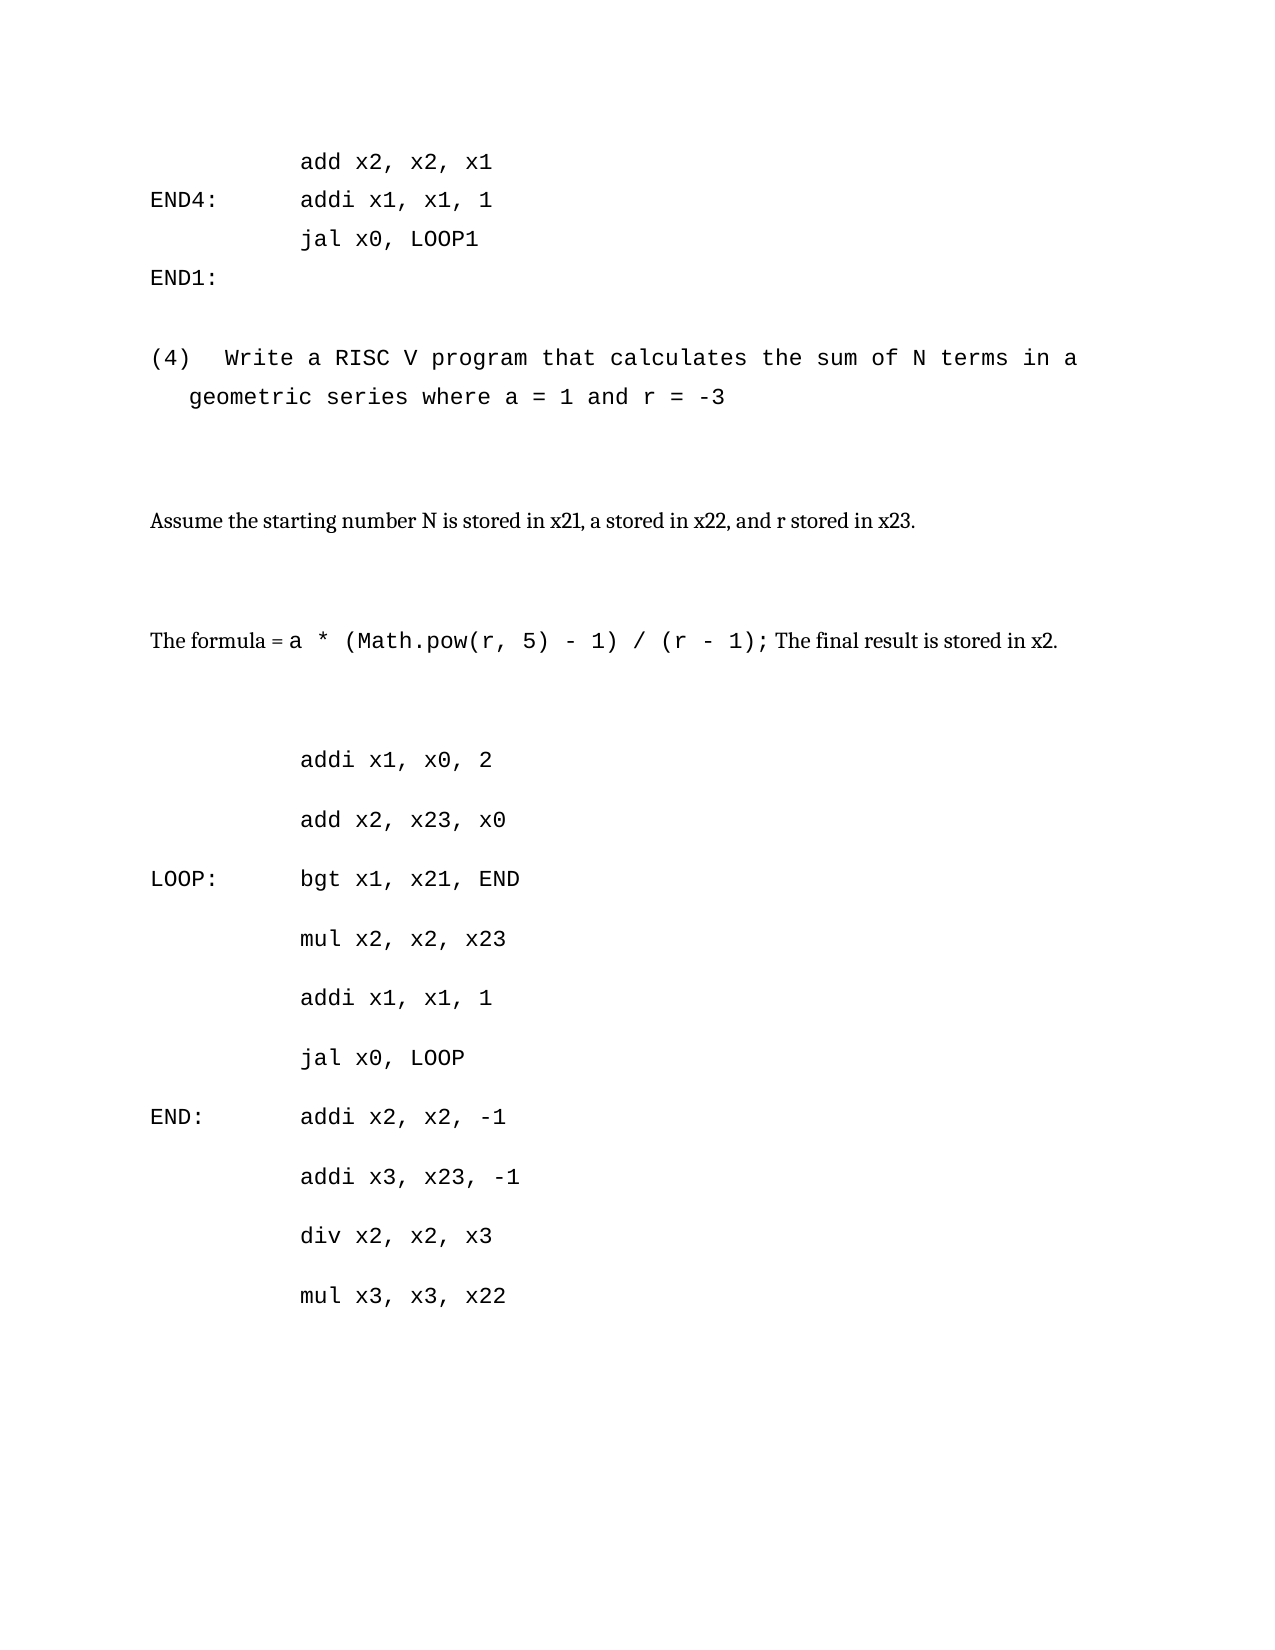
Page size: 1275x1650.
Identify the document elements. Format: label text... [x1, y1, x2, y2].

text addi x3, x23, -1 [150, 1165, 1125, 1191]
text add x2, x23, x0 [150, 808, 1125, 834]
text END: addi x2, x2, -1 [150, 1106, 1125, 1131]
list Write a RISC V program that calculates the sum of N terms in a geometric series where a = 1 and r = -3 [150, 347, 1125, 411]
text mul x2, x2, x23 [150, 927, 1125, 953]
text Assume the starting number N is stored in x21, a stored in x22, and r stored in x23. [150, 507, 1125, 534]
text addi x1, x1, 1 [150, 987, 1125, 1012]
text jal x0, LOOP1 [150, 227, 1125, 253]
text LOOP: bgt x1, x21, END [150, 868, 1125, 893]
text addi x1, x0, 2 [150, 749, 1125, 774]
text The formula = a * (Math.pow(r, 5) - 1) / (r - 1); The final result is stored in x2. [150, 627, 1125, 655]
text div x2, x2, x3 [150, 1224, 1125, 1250]
text mul x3, x3, x22 [150, 1284, 1125, 1310]
text add x2, x2, x1 [150, 150, 1125, 176]
text jal x0, LOOP [150, 1046, 1125, 1072]
text END1: [150, 266, 1125, 292]
text END4: addi x1, x1, 1 [150, 189, 1125, 215]
